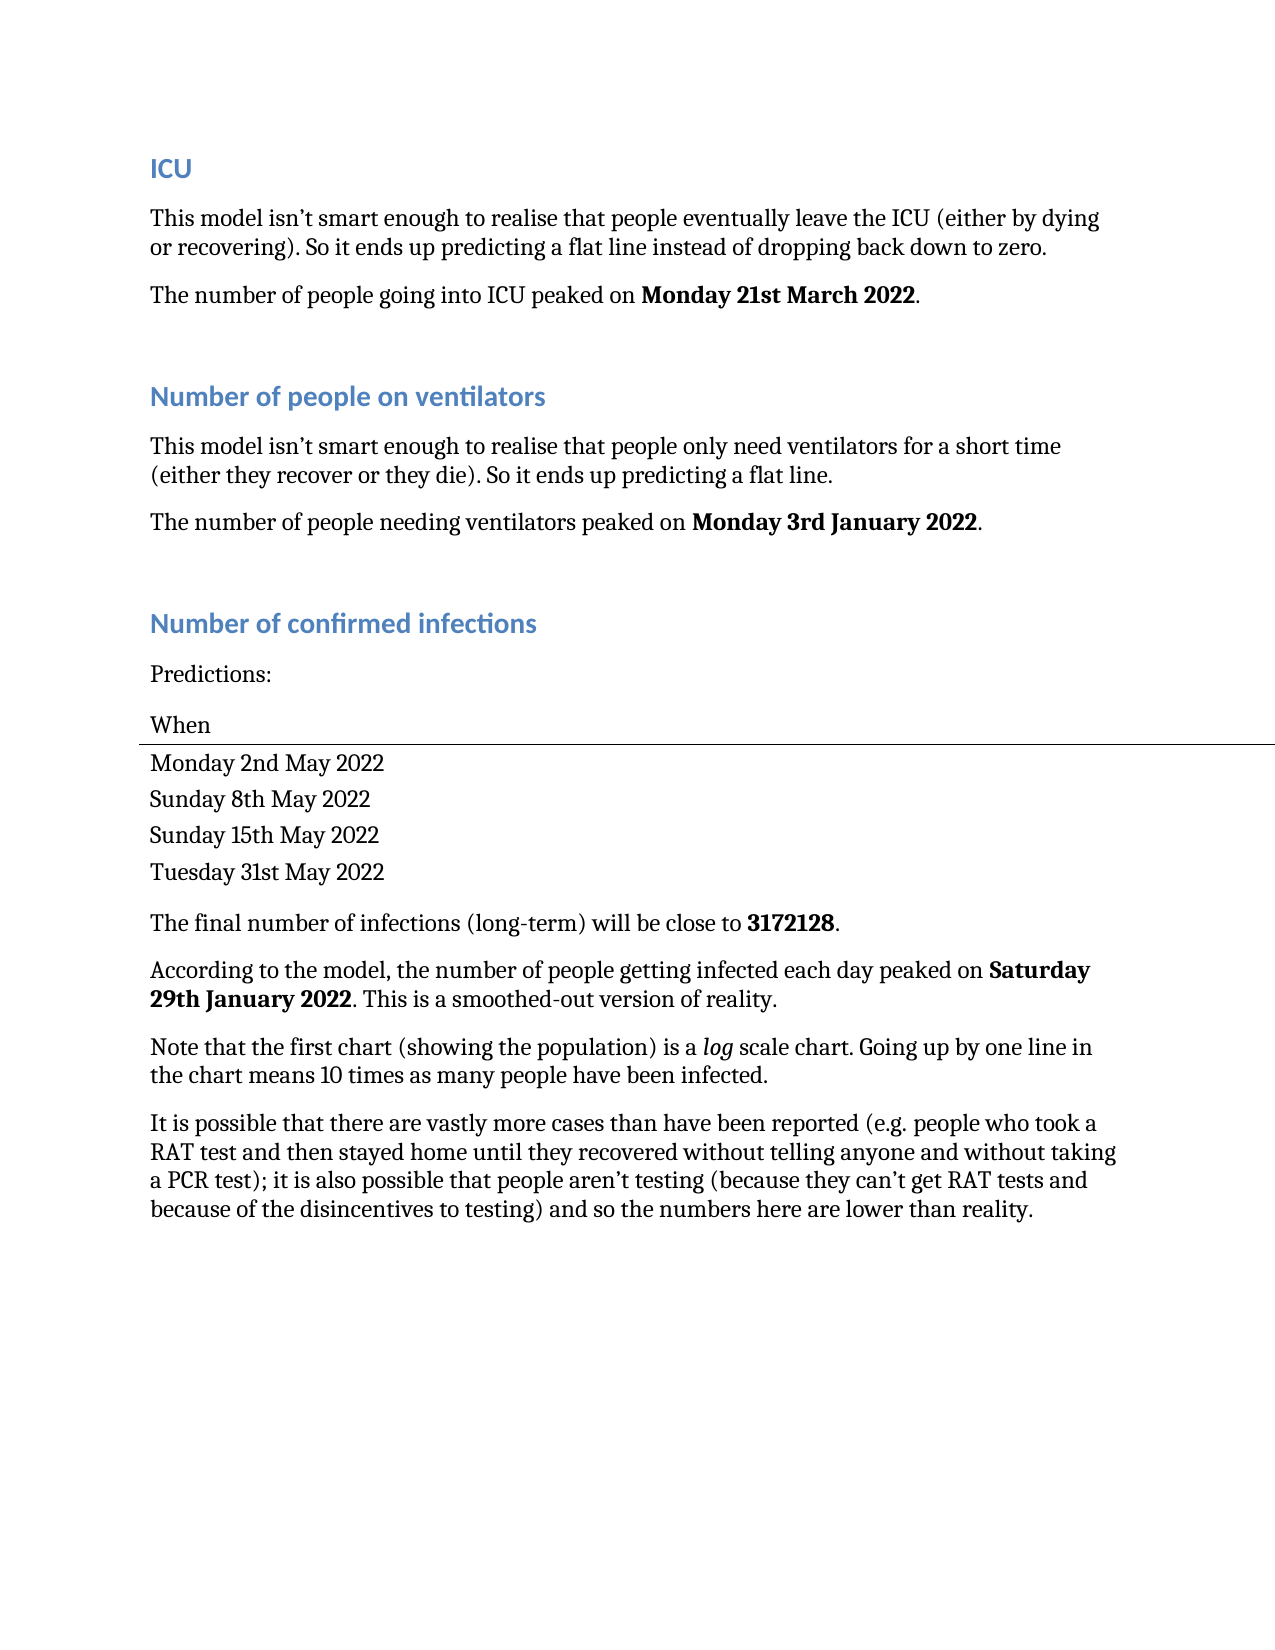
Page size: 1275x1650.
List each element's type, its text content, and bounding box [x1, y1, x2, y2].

subtitle ICU [150, 150, 1125, 186]
table_cell Sunday 15th May 2022 [139, 818, 1275, 854]
table_header When [139, 707, 1275, 743]
text This model isn’t smart enough to realise that people eventually leave the ICU (either by dying or recovering). So it ends up predicting a flat line instead of dropping back down to zero. [150, 204, 1125, 262]
text Predictions: [150, 660, 1125, 688]
table_cell Sunday 8th May 2022 [139, 781, 1275, 818]
subtitle Number of confirmed infections [150, 605, 1125, 641]
table_cell Tuesday 31st May 2022 [139, 854, 1275, 890]
text Note that the first chart (showing the population) is a log scale chart. Going up by one line in the chart means 10 times as many people have been infected. [150, 1033, 1125, 1090]
text According to the model, the number of people getting infected each day peaked on Saturday 29th January 2022. This is a smoothed-out version of reality. [150, 956, 1125, 1014]
table_cell Monday 2nd May 2022 [139, 745, 1275, 781]
text This model isn’t smart enough to realise that people only need ventilators for a short time (either they recover or they die). So it ends up predicting a flat line. [150, 432, 1125, 489]
text The number of people needing ventilators peaked on Monday 3rd January 2022. [150, 508, 1125, 537]
text The number of people going into ICU peaked on Monday 21st March 2022. [150, 281, 1125, 309]
text It is possible that there are vastly more cases than have been reported (e.g. people who took a RAT test and then stayed home until they recovered without telling anyone and without taking a PCR test); it is also possible that people aren’t testing (because they can’t get RAT tests and because of the disincentives to testing) and so the numbers here are lower than reality. [150, 1109, 1125, 1224]
subtitle Number of people on ventilators [150, 378, 1125, 413]
text The final number of infections (long-term) will be close to 3172128. [150, 909, 1125, 938]
